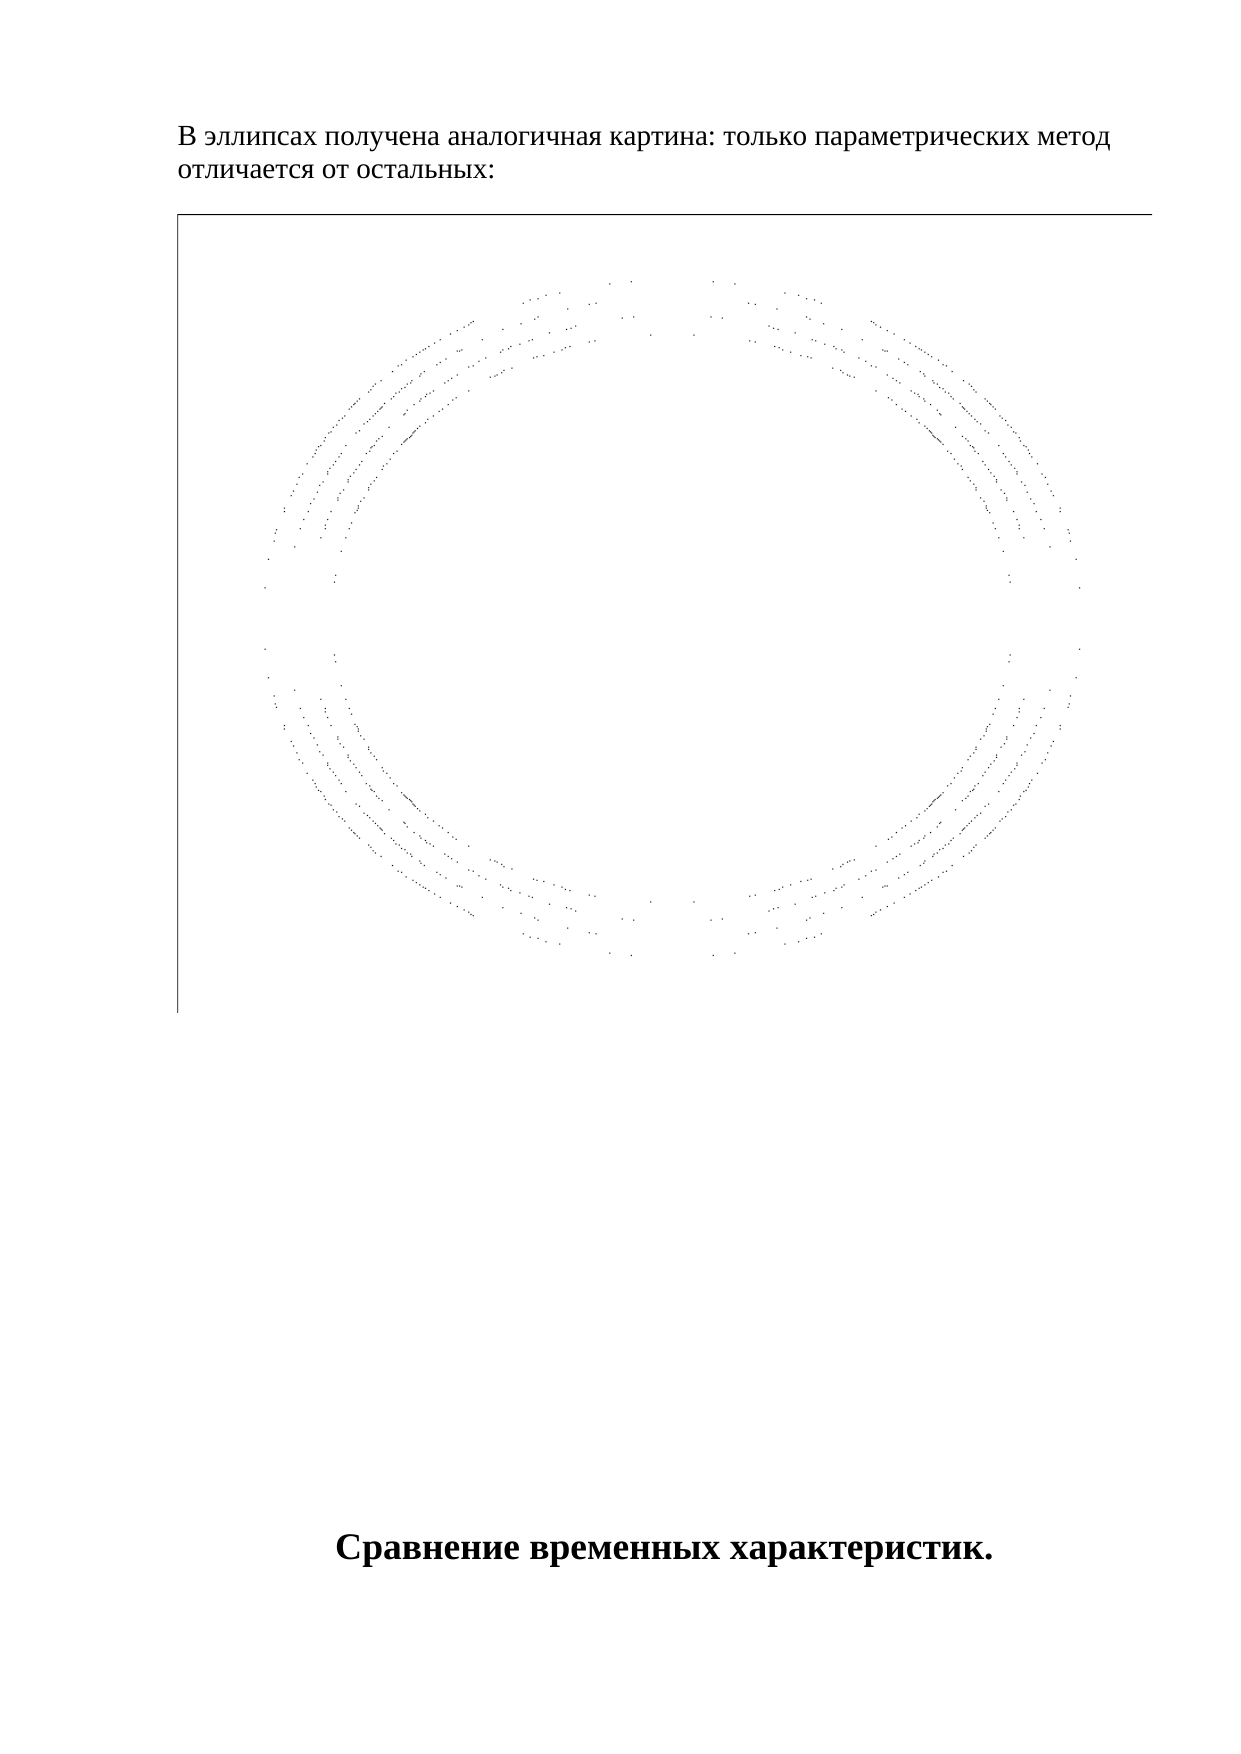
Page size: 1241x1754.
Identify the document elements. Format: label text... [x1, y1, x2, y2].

text В эллипсах получена аналогичная картина: только параметрических метод отличается от остальных: [177, 118, 1152, 185]
picture [177, 214, 1153, 1013]
text Сравнение временных характеристик. [177, 1524, 1152, 1567]
